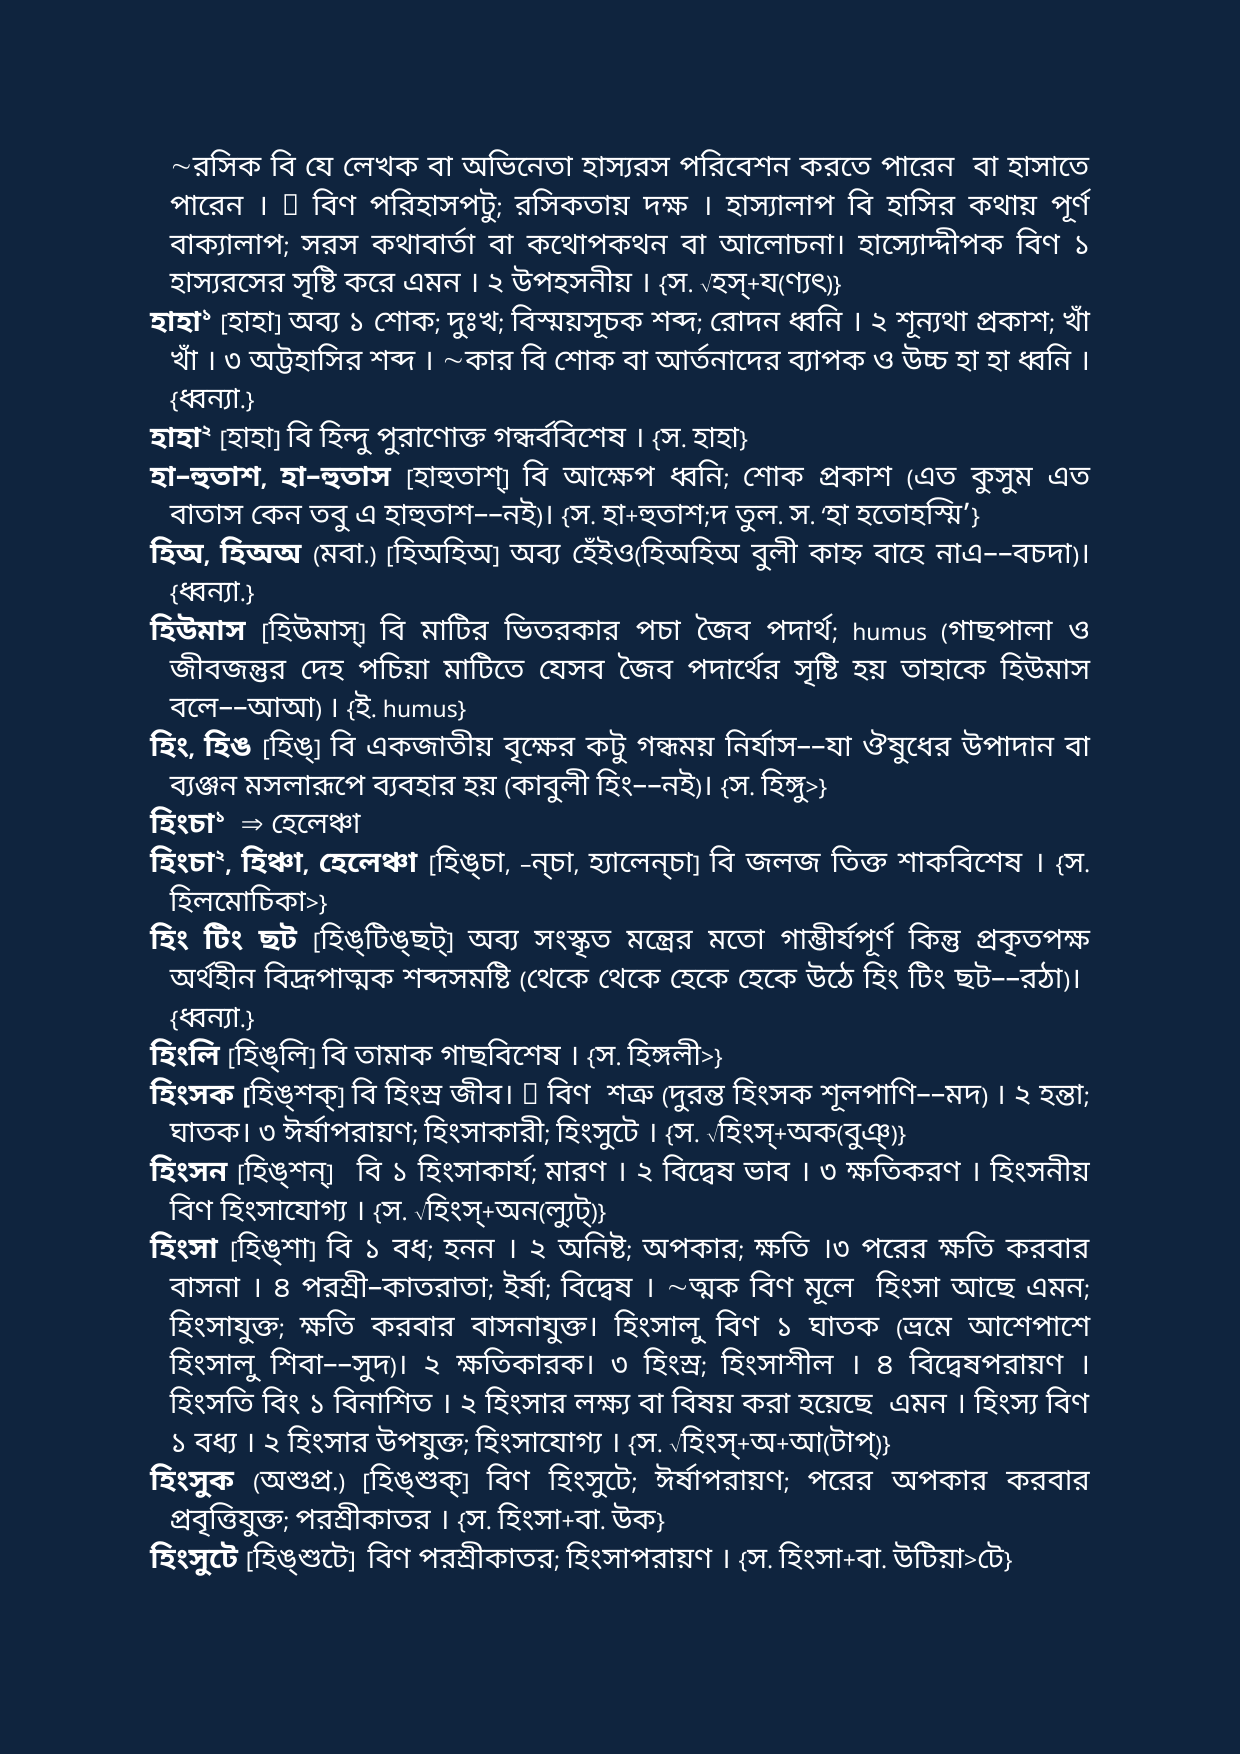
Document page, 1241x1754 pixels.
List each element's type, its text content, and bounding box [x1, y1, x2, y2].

text হিংসুক (অশুপ্র.) [হিঙ্‌শুক্‌] বিণ হিংসুটে; ঈর্ষাপরায়ণ; পরের অপকার করবার প্রবৃত্তিযুক্ত; পরশ্রীকাতর । {স. হিংসা+বা. উক} [150, 1464, 1090, 1541]
text হা–হুতাশ, হা–হুতাস [হাহুতাশ্‌] বি আক্ষেপ ধ্বনি; শোক প্রকাশ (এত কুসুম এত বাতাস কেন তবু এ হাহুতাশ––নই)। {স. হা+হুতাশ;দ তুল. স. ‘হা হতোহস্মি’} [150, 459, 1090, 536]
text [150, 150, 1090, 304]
text হিং টিং ছট [হিঙ্‌টিঙ্‌ছট্‌] অব্য সংস্কৃত মন্ত্রের মতো গাম্ভীর্যপূর্ণ কিন্তু প্রকৃতপক্ষ অর্থহীন বিদ্রূপাত্মক শব্দসমষ্টি (থেকে থেকে হেকে হেকে উঠে হিং টিং ছট––রঠা)। {ধ্বন্যা.} [150, 923, 1090, 1039]
text হিংসক [হিঙ্‌শক্‌] বি হিংস্র জীব। বিণ ‌ শত্রু (দুরন্ত হিংসক শূলপাণি––মদ) । ২ হন্তা; ঘাতক। ৩ ঈর্ষাপরায়ণ; হিংসাকারী; হিংসুটে । {স. হিংস্‌+অক(বুঞ্‌)} [150, 1077, 1090, 1155]
text হিঅ, হিঅঅ (মবা.) [হিঅহিঅ] অব্য হেঁইও(হিঅহিঅ বুলী কাহ্ন বাহে নাএ––বচদা)। {ধ্বন্যা.} [150, 536, 1090, 614]
text হিংচা২, হিঞ্চা, হেলেঞ্চা [হিঙ্‌চা, –ন্‌চা, হ্যালেন্‌চা] বি জলজ তিক্ত শাকবিশেষ । {স. হিলমোচিকা>} [150, 846, 1090, 923]
text হিংচা১ হেলেঞ্চা [150, 807, 1090, 846]
text হিংসা [হিঙ্‌শা] বি ১ বধ; হনন । ২ অনিষ্ট; অপকার; ক্ষতি ।৩ পরের ক্ষতি করবার বাসনা । ৪ পরশ্রী–কাতরাতা; ইর্ষা; বিদ্বেষ । ‌ত্মক বিণ মূলে হিংসা আছে এমন; হিংসাযুক্ত; ক্ষতি করবার বাসনাযুক্ত। হিংসালু বিণ ১ ঘাতক (ভ্রমে আশেপাশে হিংসালু শিবা––সুদ)। ২ ক্ষতিকারক। ৩ হিংস্র; হিংসাশীল । ৪ বিদ্বেষপরায়ণ । হিংসতি বিং ১ বিনাশিত । ২ হিংসার লক্ষ্য বা বিষয় করা হয়েছে এমন । হিংস্য বিণ ১ বধ্য । ২ হিংসার উপযুক্ত; হিংসাযোগ্য । {স. হিংস্‌+অ+আ(টাপ্‌)} [150, 1232, 1090, 1464]
text হিংসুটে [হিঙ্‌শুটে] বিণ পরশ্রীকাতর; হিংসাপরায়ণ । {স. হিংসা+বা. উটিয়া>টে} [150, 1541, 1090, 1580]
text হাহা২ [হাহা] বি হিন্দু পুরাণোক্ত গন্ধর্ববিশেষ । {স. হাহা} [150, 421, 1090, 459]
text হিউমাস [হিউমাস্‌] বি মাটির ভিতরকার পচা জৈব পদার্থ; humus (গাছপালা ও জীবজন্তুর দেহ পচিয়া মাটিতে যেসব জৈব পদার্থের সৃষ্টি হয় তাহাকে হিউমাস বলে––আআ) । {ই. humus} [150, 614, 1090, 730]
text হিংসন [হিঙ্‌শন্‌] বি ১ হিংসাকার্য; মারণ । ২ বিদ্বেষ ভাব । ৩ ক্ষতিকরণ । হিংসনীয় বিণ হিংসাযোগ্য । {স. হিংস্‌+অন(ল্যুট্‌)} [150, 1155, 1090, 1232]
text হিংলি [হিঙ্‌লি] বি তামাক গাছবিশেষ । {স. হিঙ্গলী>} [150, 1039, 1090, 1077]
text হাহা১ [হাহা] অব্য ১ শোক; দুঃখ; বিস্ময়সূচক শব্দ; রোদন ধ্বনি । ২ শূন্যথা প্রকাশ; খাঁ খাঁ । ৩ অট্টহাসির শব্দ । কার বি শোক বা আর্তনাদের ব্যাপক ও উচ্চ হা হা ধ্বনি । {ধ্বন্যা.} [150, 304, 1090, 421]
text হিং, হিঙ [হিঙ্‌] বি একজাতীয় বৃক্ষের কটু গন্ধময় নির্যাস––যা ঔষুধের উপাদান বা ব্যঞ্জন মসলারূপে ব্যবহার হয় (কাবুলী হিং––নই)। {স. হিঙ্গু>} [150, 730, 1090, 807]
